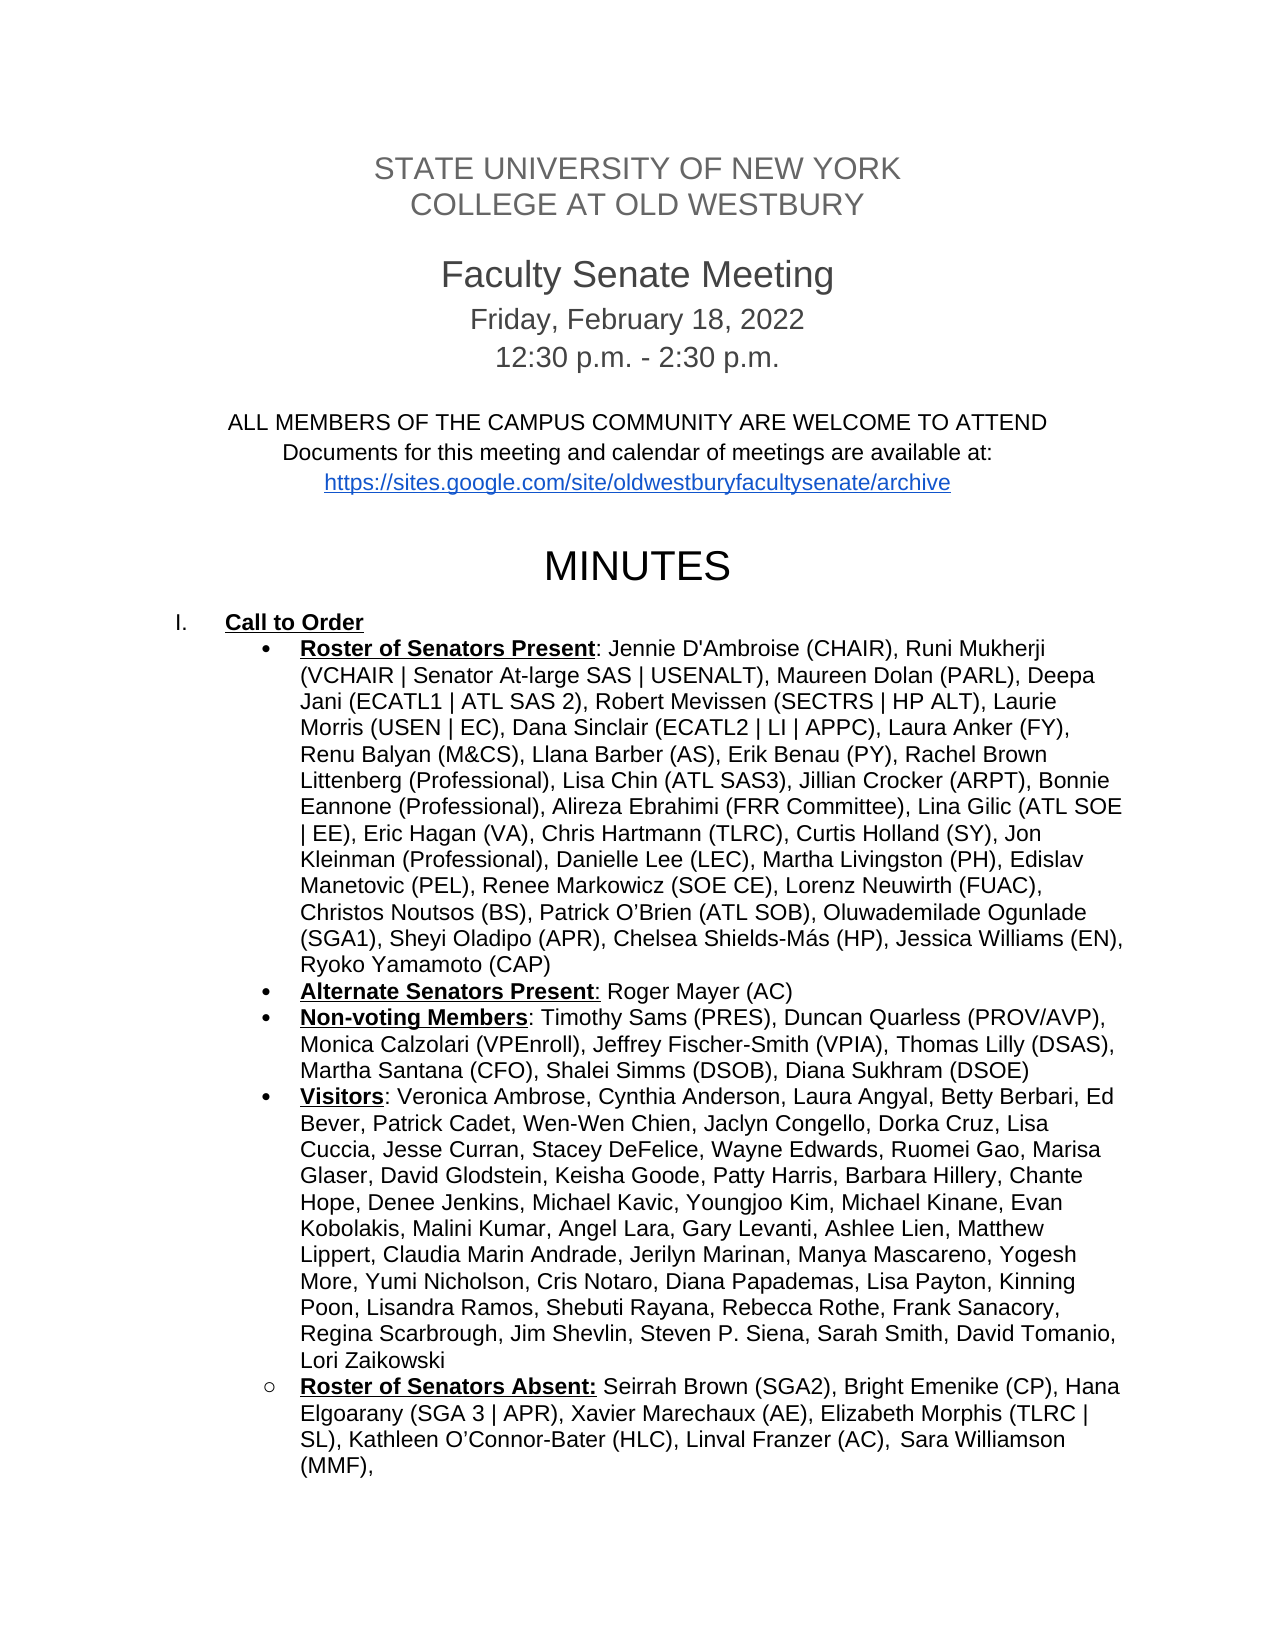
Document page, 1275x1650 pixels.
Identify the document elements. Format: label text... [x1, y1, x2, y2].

text Documents for this meeting and calendar of meetings are available at: [150, 439, 1125, 466]
text https://sites.google.com/site/oldwestburyfacultysenate/archive [150, 469, 1125, 496]
subtitle STATE UNIVERSITY OF NEW YORK [150, 150, 1125, 186]
list Alternate Senators Present: Roger Mayer (AC) [262, 978, 1125, 1004]
subtitle Friday, February 18, 2022 [150, 302, 1125, 335]
list Call to Order [187, 609, 1125, 635]
subtitle COLLEGE AT OLD WESTBURY [150, 186, 1125, 222]
list Non-voting Members: Timothy Sams (PRES), Duncan Quarless (PROV/AVP), Monica Calzolari (VPEnroll), Jeffrey Fischer-Smith (VPIA), Thomas Lilly (DSAS), Martha Santana (CFO), Shalei Simms (DSOB), Diana Sukhram (DSOE) [262, 1004, 1125, 1083]
subtitle Faculty Senate Meeting [150, 252, 1125, 295]
subtitle MINUTES [150, 541, 1125, 589]
list Visitors: Veronica Ambrose, Cynthia Anderson, Laura Angyal, Betty Berbari, Ed Bever, Patrick Cadet, Wen-Wen Chien, Jaclyn Congello, Dorka Cruz, Lisa Cuccia, Jesse Curran, Stacey DeFelice, Wayne Edwards, Ruomei Gao, Marisa Glaser, David Glodstein, Keisha Goode, Patty Harris, Barbara Hillery, Chante Hope, Denee Jenkins, Michael Kavic, Youngjoo Kim, Michael Kinane, Evan Kobolakis, Malini Kumar, Angel Lara, Gary Levanti, Ashlee Lien, Matthew Lippert, Claudia Marin Andrade, Jerilyn Marinan, Manya Mascareno, Yogesh More, Yumi Nicholson, Cris Notaro, Diana Papademas, Lisa Payton, Kinning Poon, Lisandra Ramos, Shebuti Rayana, Rebecca Rothe, Frank Sanacory, Regina Scarbrough, Jim Shevlin, Steven P. Siena, Sarah Smith, David Tomanio, Lori Zaikowski [262, 1083, 1125, 1373]
list Roster of Senators Absent: Seirrah Brown (SGA2), Bright Emenike (CP), Hana Elgoarany (SGA 3 | APR), Xavier Marechaux (AE), Elizabeth Morphis (TLRC | SL), Kathleen O’Connor-Bater (HLC), Linval Franzer (AC), Sara Williamson (MMF), [262, 1373, 1125, 1478]
text ALL MEMBERS OF THE CAMPUS COMMUNITY ARE WELCOME TO ATTEND [150, 409, 1125, 435]
list Roster of Senators Present: Jennie D'Ambroise (CHAIR), Runi Mukherji (VCHAIR | Senator At-large SAS | USENALT), Maureen Dolan (PARL), Deepa Jani (ECATL1 | ATL SAS 2), Robert Mevissen (SECTRS | HP ALT), Laurie Morris (USEN | EC), Dana Sinclair (ECATL2 | LI | APPC), Laura Anker (FY), Renu Balyan (M&CS), Llana Barber (AS), Erik Benau (PY), Rachel Brown Littenberg (Professional), Lisa Chin (ATL SAS3), Jillian Crocker (ARPT), Bonnie Eannone (Professional), Alireza Ebrahimi (FRR Committee), Lina Gilic (ATL SOE | EE), Eric Hagan (VA), Chris Hartmann (TLRC), Curtis Holland (SY), Jon Kleinman (Professional), Danielle Lee (LEC), Martha Livingston (PH), Edislav Manetovic (PEL), Renee Markowicz (SOE CE), Lorenz Neuwirth (FUAC), Christos Noutsos (BS), Patrick O’Brien (ATL SOB), Oluwademilade Ogunlade (SGA1), Sheyi Oladipo (APR), Chelsea Shields-Más (HP), Jessica Williams (EN), Ryoko Yamamoto (CAP) [262, 635, 1125, 978]
subtitle 12:30 p.m. - 2:30 p.m. [150, 340, 1125, 374]
